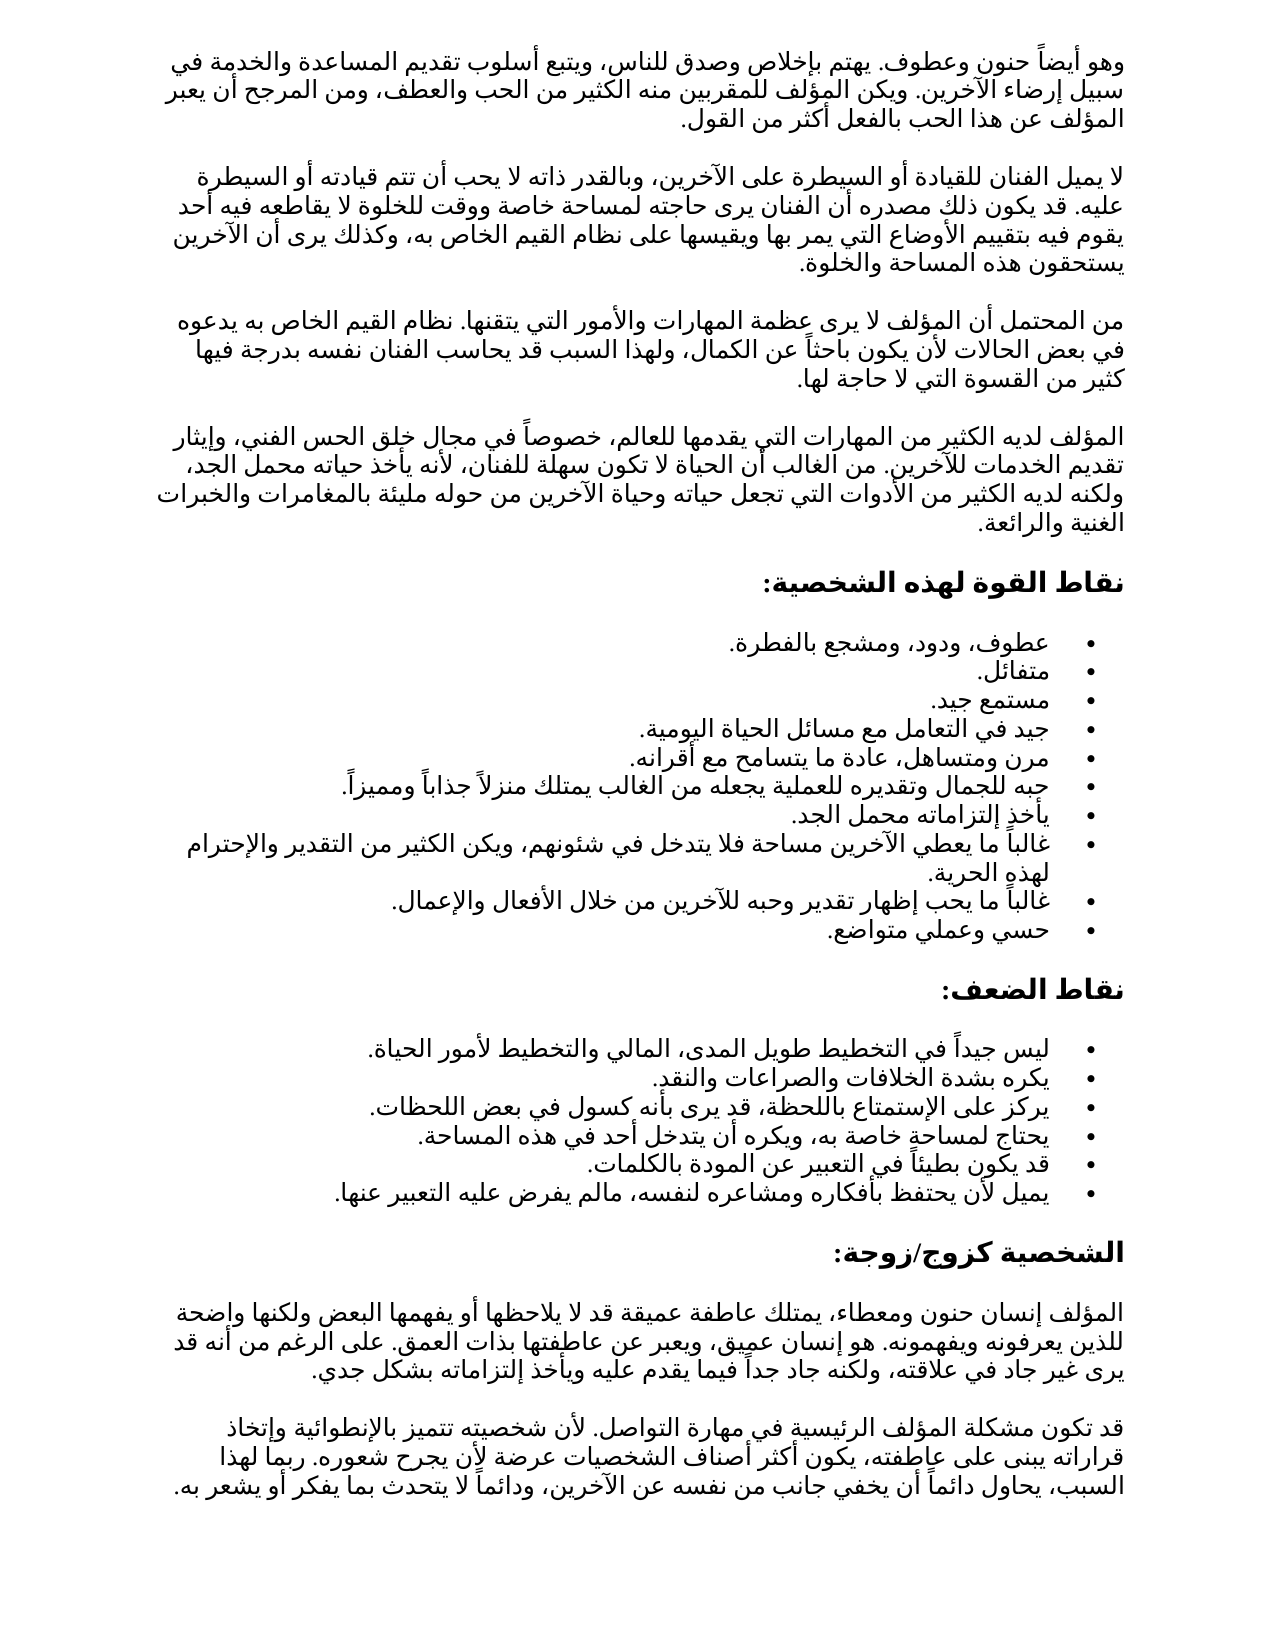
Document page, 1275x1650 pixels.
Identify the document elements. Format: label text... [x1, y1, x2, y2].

list غالباً ما يحب إظهار تقدير وحبه للآخرين من خلال الأفعال والإعمال. [150, 886, 1087, 915]
list يركز على الإستمتاع باللحظة، قد يرى بأنه كسول في بعض اللحظات. [150, 1092, 1087, 1121]
list يحتاج لمساحة خاصة به، ويكره أن يتدخل أحد في هذه المساحة. [150, 1121, 1087, 1149]
list مستمع جيد. [150, 685, 1087, 714]
text نقاط القوة لهذه الشخصية: [150, 566, 1125, 598]
list حسي وعملي متواضع. [150, 915, 1087, 944]
text المؤلف لديه الكثير من المهارات التي يقدمها للعالم، خصوصاً في مجال خلق الحس الفني، وإيثار تقديم الخدمات للآخرين. من الغالب أن الحياة لا تكون سهلة للفنان، لأنه يأخذ حياته محمل الجد، ولكنه لديه الكثير من الأدوات التي تجعل حياته وحياة الآخرين من حوله مليئة بالمغامرات والخبرات الغنية والرائعة. [150, 422, 1125, 537]
list مرن ومتساهل، عادة ما يتسامح مع أقرانه. [150, 743, 1087, 771]
list يكره بشدة الخلافات والصراعات والنقد. [150, 1063, 1087, 1092]
list يميل لأن يحتفظ بأفكاره ومشاعره لنفسه، مالم يفرض عليه التعبير عنها. [150, 1178, 1087, 1207]
text الشخصية كزوج/زوجة: [150, 1236, 1125, 1269]
list جيد في التعامل مع مسائل الحياة اليومية. [150, 714, 1087, 743]
list عطوف، ودود، ومشجع بالفطرة. [150, 628, 1087, 656]
list قد يكون بطيئاً في التعبير عن المودة بالكلمات. [150, 1149, 1087, 1178]
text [150, 1413, 1125, 1499]
list متفائل. [150, 656, 1087, 685]
text نقاط الضعف: [150, 973, 1125, 1005]
text لا يميل الفنان للقيادة أو السيطرة على الآخرين، وبالقدر ذاته لا يحب أن تتم قيادته أو السيطرة عليه. قد يكون ذلك مصدره أن الفنان يرى حاجته لمساحة خاصة ووقت للخلوة لا يقاطعه فيه أحد يقوم فيه بتقييم الأوضاع التي يمر بها ويقيسها على نظام القيم الخاص به، وكذلك يرى أن الآخرين يستحقون هذه المساحة والخلوة. [150, 162, 1125, 277]
list غالباً ما يعطي الآخرين مساحة فلا يتدخل في شئونهم، ويكن الكثير من التقدير والإحترام لهذه الحرية. [150, 829, 1087, 886]
list حبه للجمال وتقديره للعملية يجعله من الغالب يمتلك منزلاً جذاباً ومميزاً. [150, 771, 1087, 800]
list يأخذ إلتزاماته محمل الجد. [150, 800, 1087, 829]
text من المحتمل أن المؤلف لا يرى عظمة المهارات والأمور التي يتقنها. نظام القيم الخاص به يدعوه في بعض الحالات لأن يكون باحثاً عن الكمال، ولهذا السبب قد يحاسب الفنان نفسه بدرجة فيها كثير من القسوة التي لا حاجة لها. [150, 306, 1125, 393]
list ليس جيداً في التخطيط طويل المدى، المالي والتخطيط لأمور الحياة. [150, 1034, 1087, 1063]
text المؤلف إنسان حنون ومعطاء، يمتلك عاطفة عميقة قد لا يلاحظها أو يفهمها البعض ولكنها واضحة للذين يعرفونه ويفهمونه. هو إنسان عميق، ويعبر عن عاطفتها بذات العمق. على الرغم من أنه قد يرى غير جاد في علاقته، ولكنه جاد جداً فيما يقدم عليه ويأخذ إلتزاماته بشكل جدي. [150, 1298, 1125, 1384]
text وهو أيضاً حنون وعطوف. يهتم بإخلاص وصدق للناس، ويتبع أسلوب تقديم المساعدة والخدمة في سبيل إرضاء الآخرين. ويكن المؤلف للمقربين منه الكثير من الحب والعطف، ومن المرجح أن يعبر المؤلف عن هذا الحب بالفعل أكثر من القول. [150, 47, 1125, 133]
